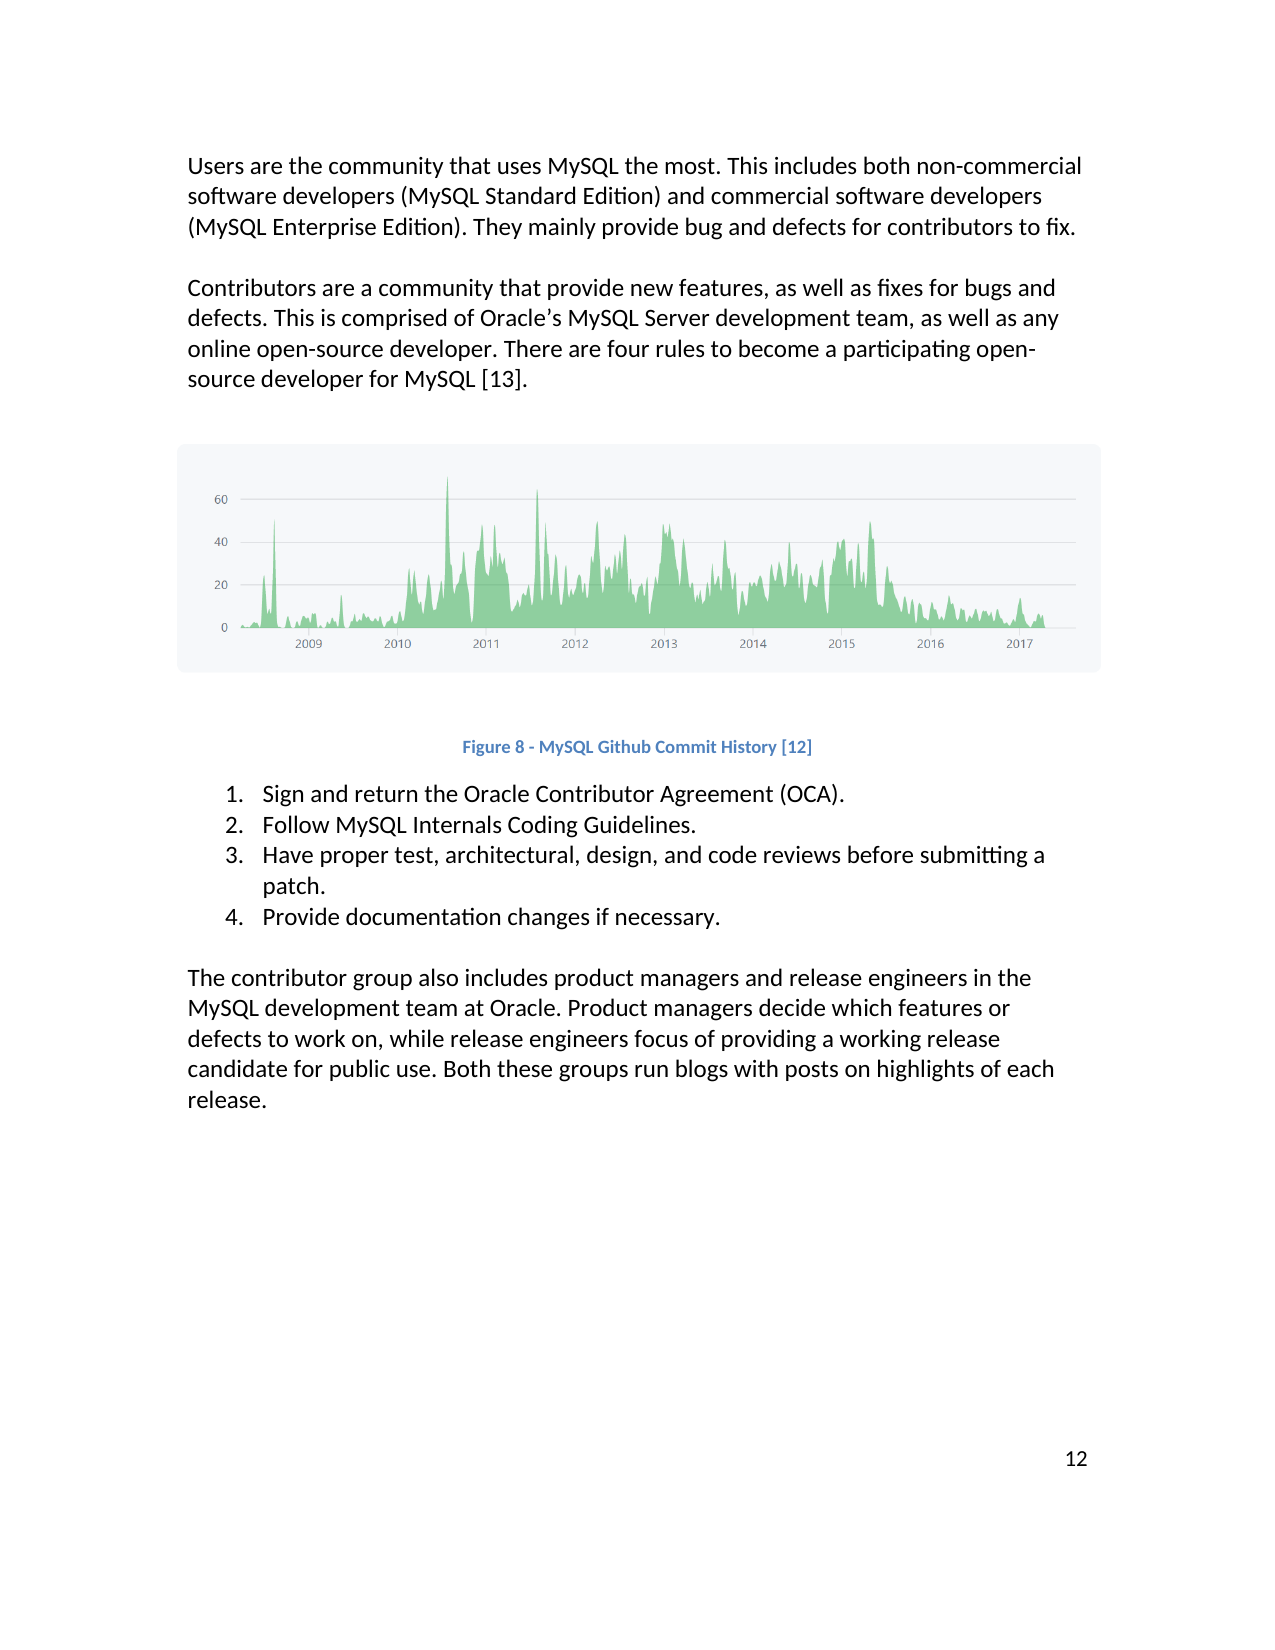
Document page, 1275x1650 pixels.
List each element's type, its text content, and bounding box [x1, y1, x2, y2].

list Sign and return the Oracle Contributor Agreement (OCA). [225, 778, 1087, 809]
text Users are the community that uses MySQL the most. This includes both non-commercial software developers (MySQL Standard Edition) and commercial software developers (MySQL Enterprise Edition). They mainly provide bug and defects for contributors to fix. [187, 150, 1087, 242]
text Figure 8 - MySQL Github Commit History [12] [187, 735, 1087, 758]
text Contributors are a community that provide new features, as well as fixes for bugs and defects. This is comprised of Oracle’s MySQL Server development team, as well as any online open-source developer. There are four rules to become a participating open-source developer for MySQL [13]. [187, 272, 1087, 394]
picture [168, 428, 1109, 679]
text The contributor group also includes product managers and release engineers in the MySQL development team at Oracle. Product managers decide which features or defects to work on, while release engineers focus of providing a working release candidate for public use. Both these groups run blogs with posts on highlights of each release. [187, 962, 1087, 1114]
list Provide documentation changes if necessary. [225, 901, 1087, 931]
list Have proper test, architectural, design, and code reviews before submitting a patch. [225, 839, 1087, 901]
list Follow MySQL Internals Coding Guidelines. [225, 809, 1087, 839]
